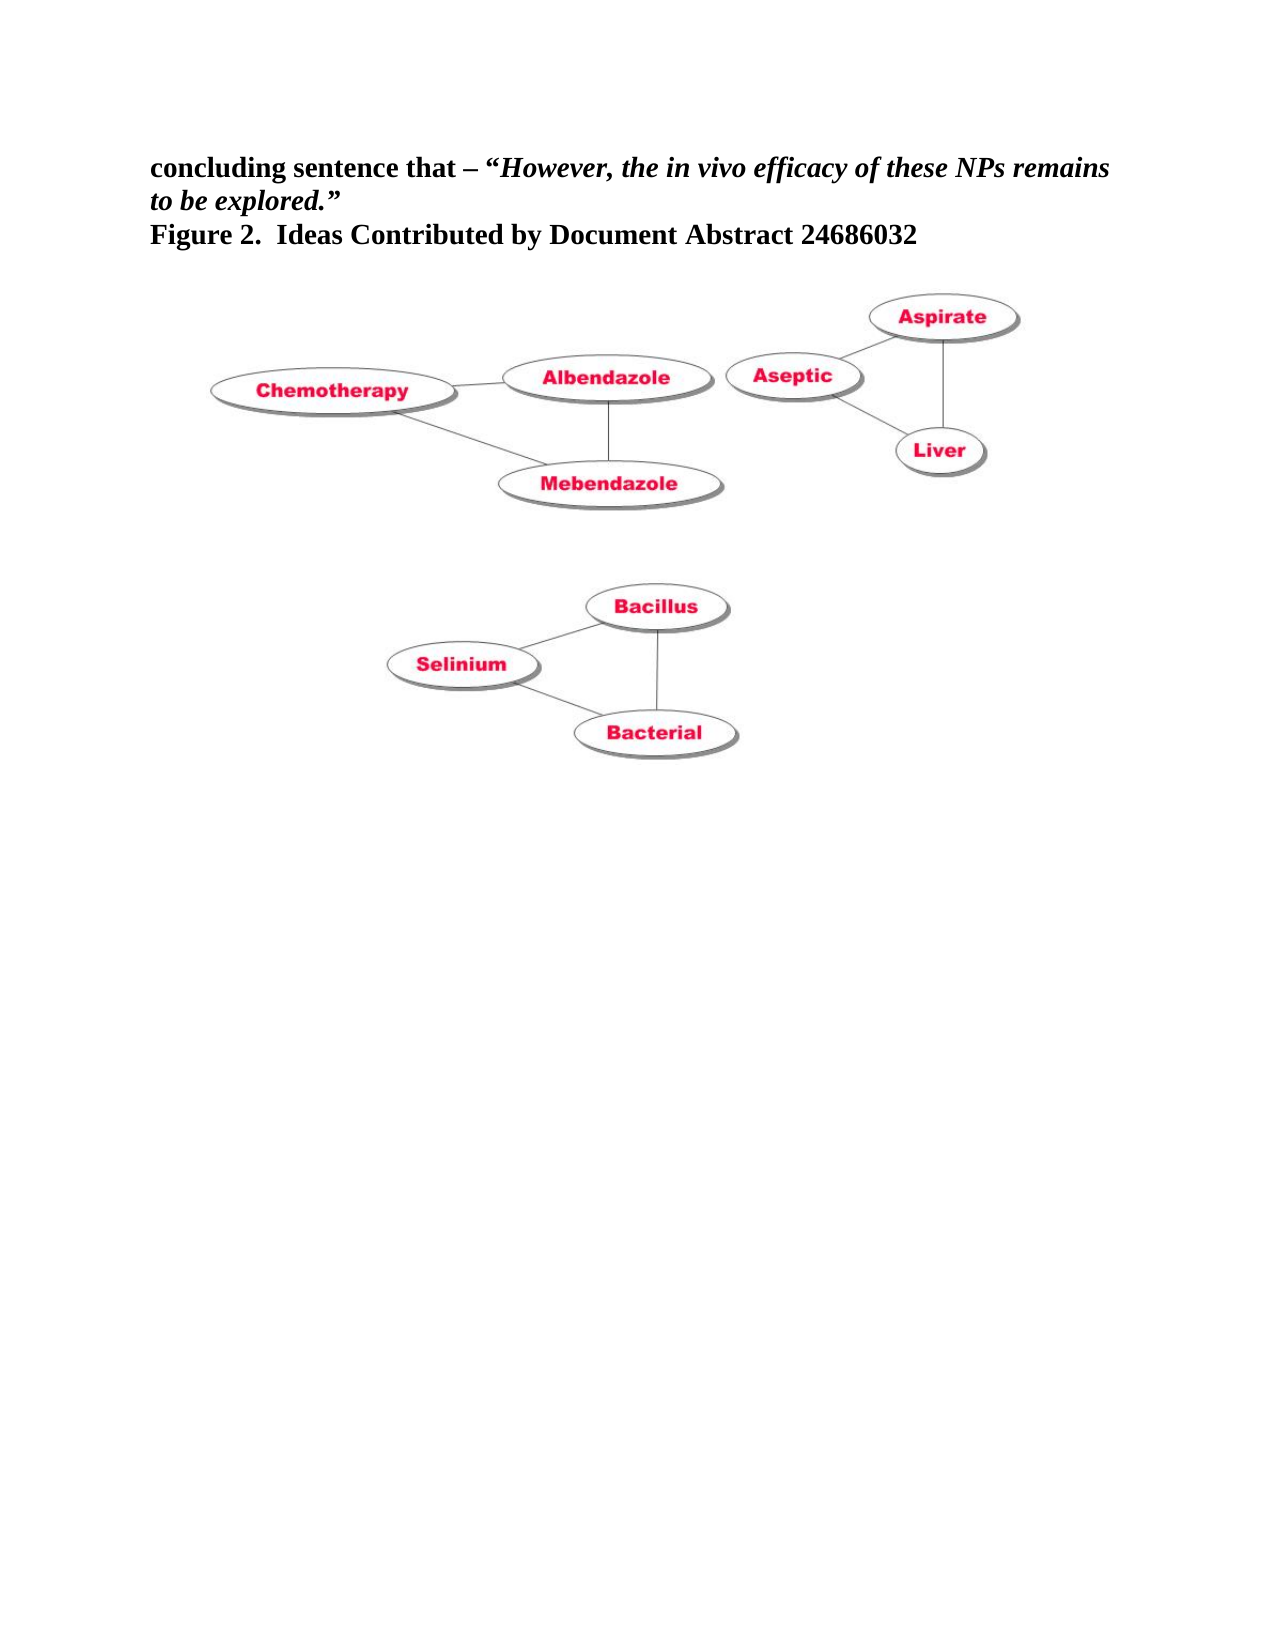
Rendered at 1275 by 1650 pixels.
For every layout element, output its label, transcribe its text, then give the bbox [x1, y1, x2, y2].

text Figure 2. Ideas Contributed by Document Abstract 24686032 [150, 217, 1125, 251]
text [150, 150, 1125, 217]
picture [205, 288, 1026, 765]
